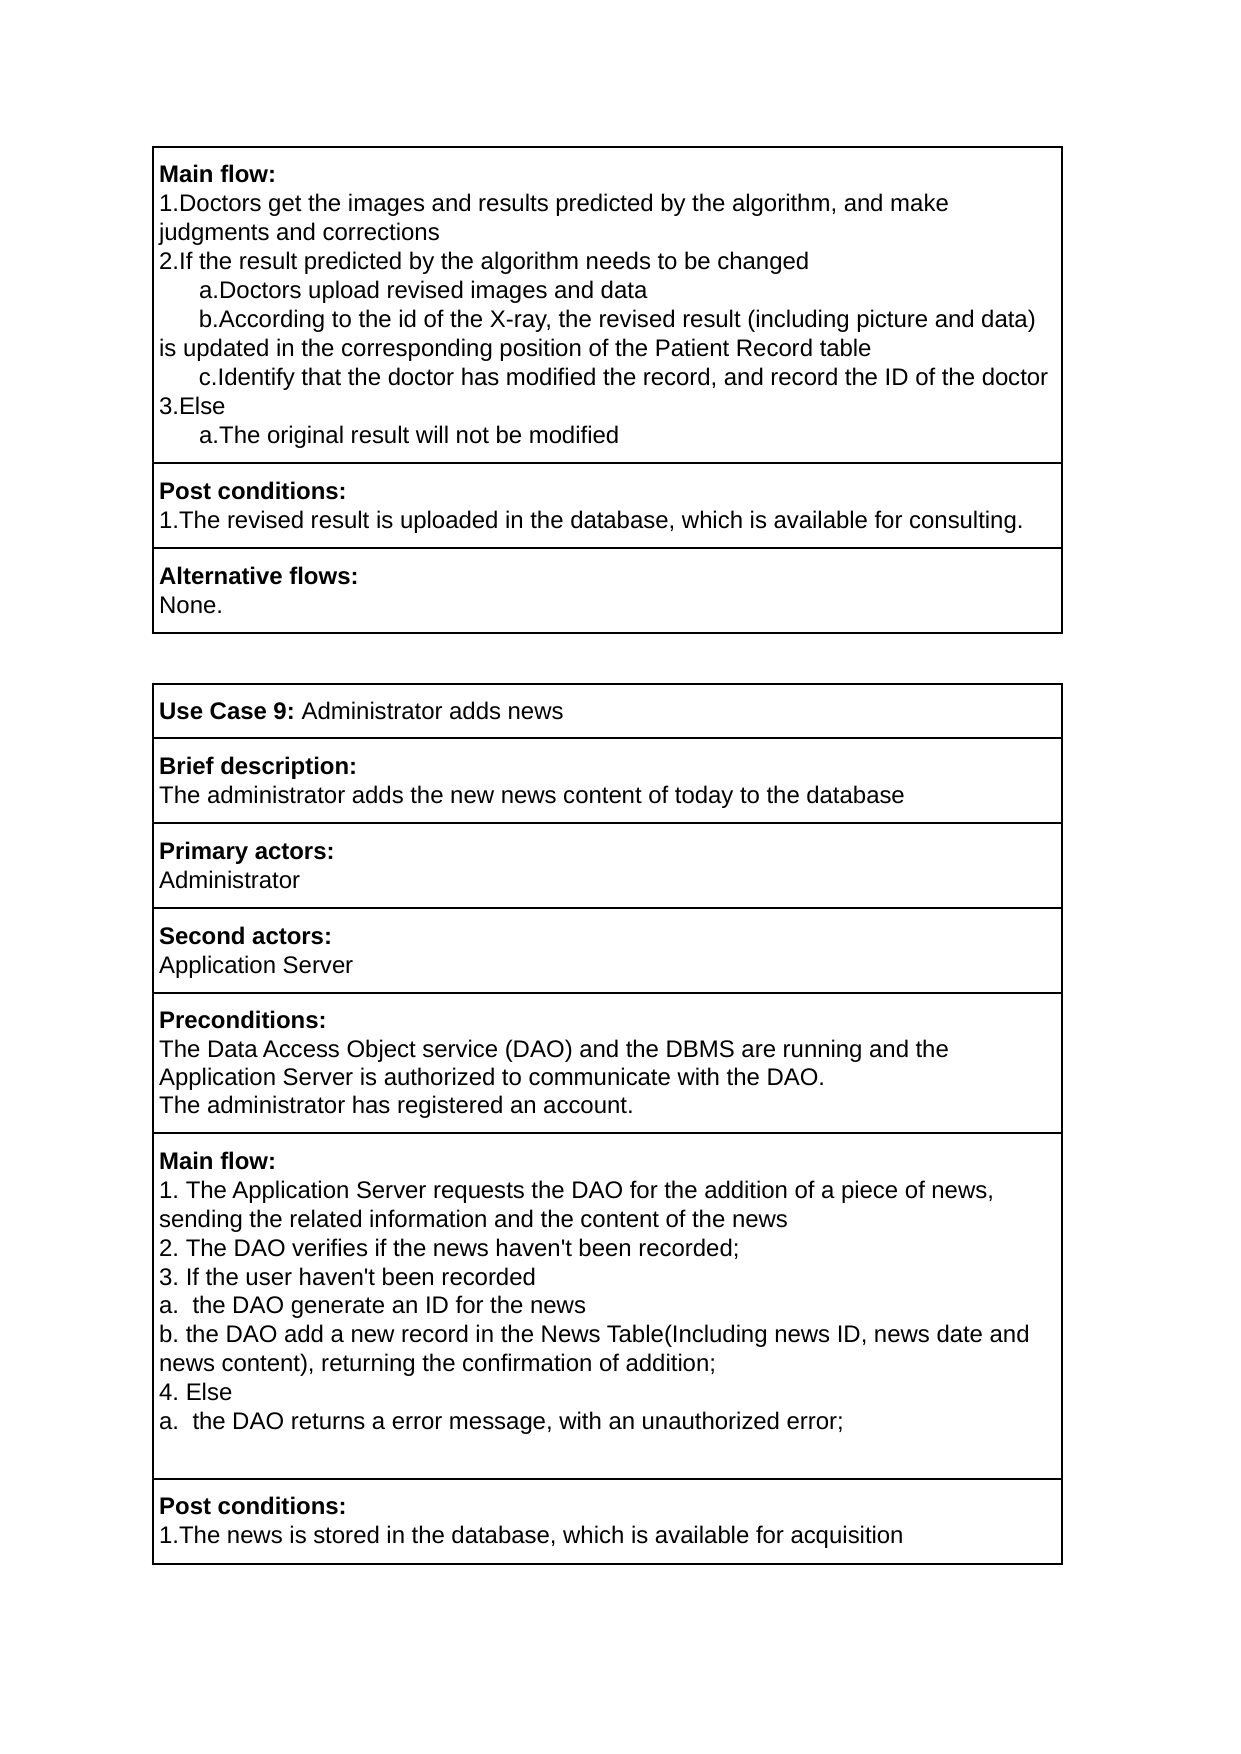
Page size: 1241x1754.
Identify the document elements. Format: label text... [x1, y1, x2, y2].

table_cell Second actors: Application Server [154, 909, 1061, 992]
table_cell Alternative flows: None. [154, 549, 1061, 632]
table_cell Main flow: 1. The Application Server requests the DAO for the addition of a piece of news, sending the related information and the content of the news 2. The DAO verifies if the news haven't been recorded; 3. If the user haven't been recorded a. the DAO generate an ID for the news b. the DAO add a new record in the News Table(Including news ID, news date and news content), returning the confirmation of addition; 4. Else a. the DAO returns a error message, with an unauthorized error; [154, 1134, 1061, 1478]
table_cell Preconditions: The Data Access Object service (DAO) and the DBMS are running and the Application Server is authorized to communicate with the DAO. The administrator has registered an account. [154, 994, 1061, 1132]
table_cell Main flow: 1.Doctors get the images and results predicted by the algorithm, and make judgments and corrections 2.If the result predicted by the algorithm needs to be changed a.Doctors upload revised images and data b.According to the id of the X-ray, the revised result (including picture and data) is updated in the corresponding position of the Patient Record table c.Identify that the doctor has modified the record, and record the ID of the doctor 3.Else a.The original result will not be modified [154, 148, 1061, 462]
table_cell Primary actors: Administrator [154, 824, 1061, 907]
table_cell Post conditions: 1.The news is stored in the database, which is available for acquisition [154, 1480, 1061, 1562]
table_header Use Case 9: Administrator adds news [154, 685, 1061, 737]
table_cell Post conditions: 1.The revised result is uploaded in the database, which is available for consulting. [154, 464, 1061, 547]
table_cell Brief description: The administrator adds the new news content of today to the database [154, 739, 1061, 822]
